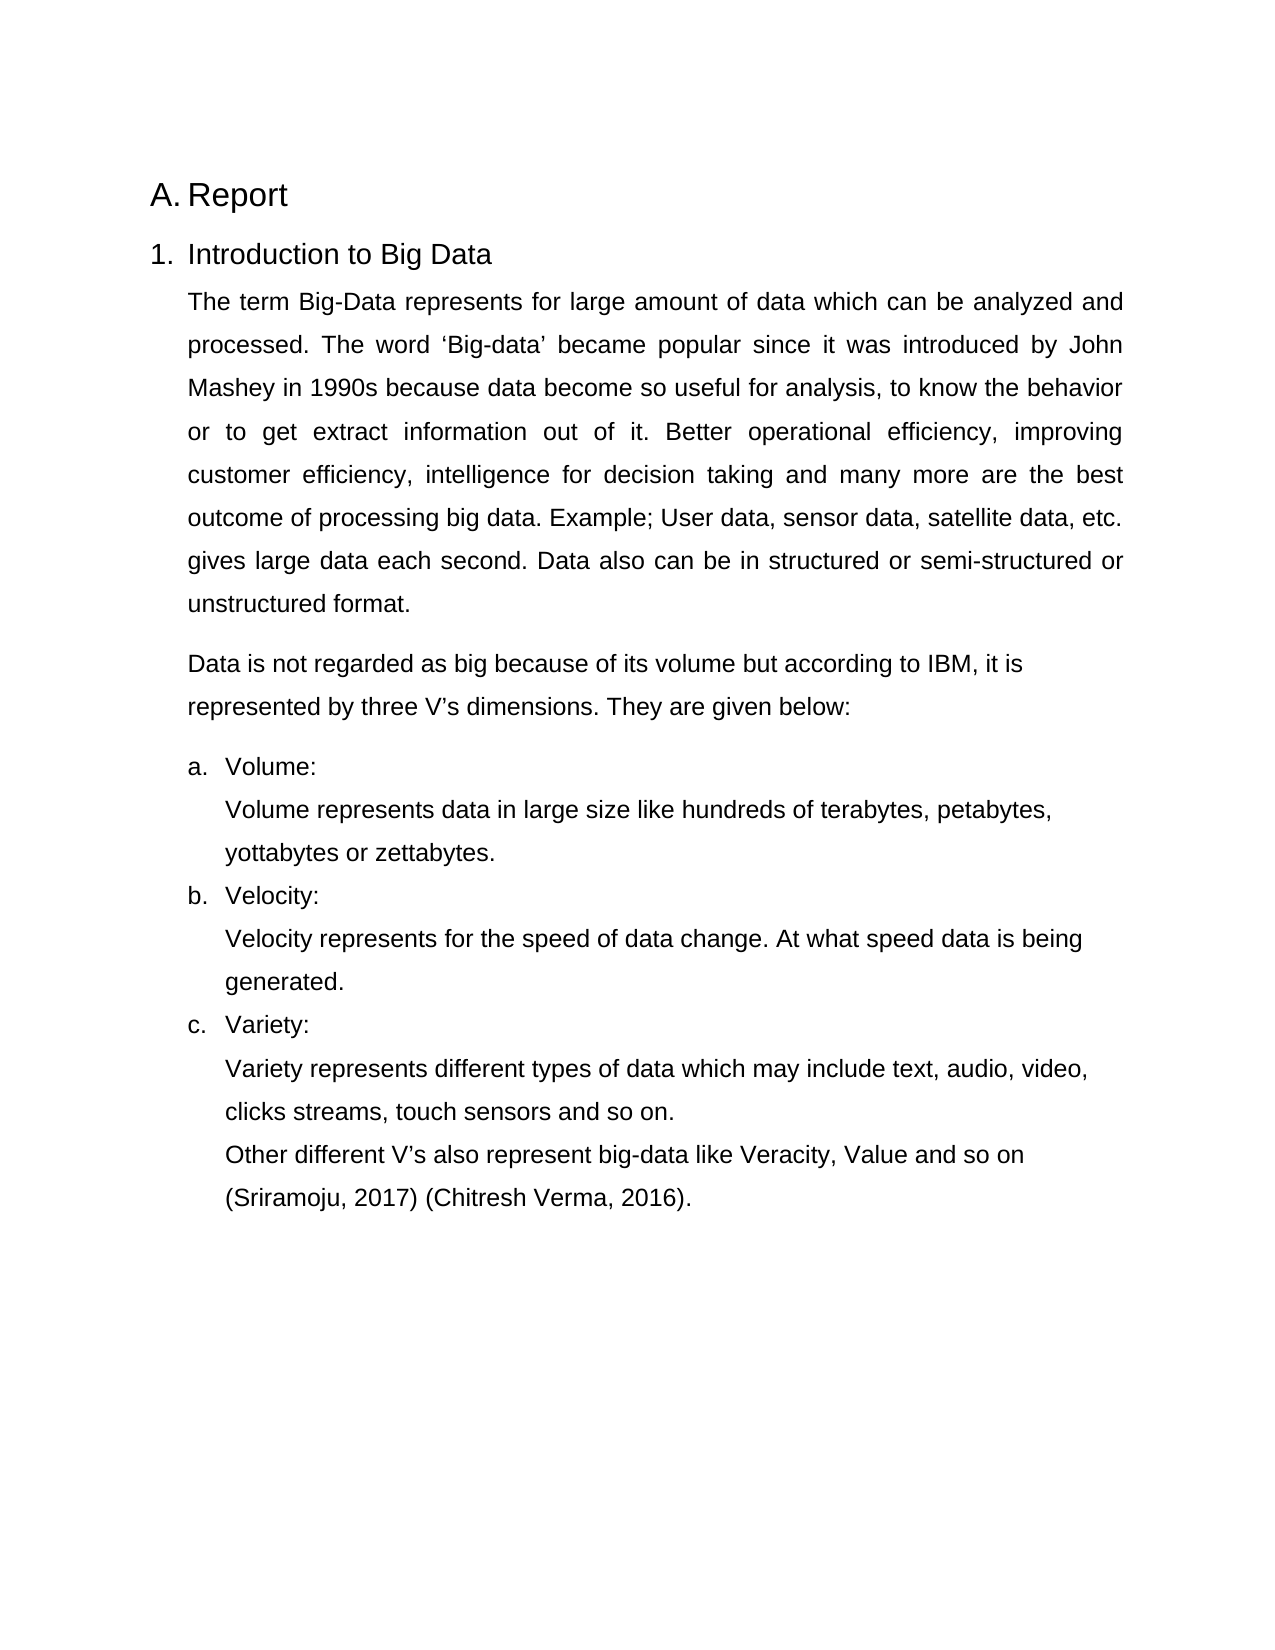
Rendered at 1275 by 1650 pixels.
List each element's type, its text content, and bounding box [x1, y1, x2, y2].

list Velocity: [187, 881, 1125, 910]
subtitle Introduction to Big Data [150, 237, 1125, 270]
list Volume represents data in large size like hundreds of terabytes, petabytes, yottabytes or zettabytes. [225, 795, 1125, 867]
list Velocity represents for the speed of data change. At what speed data is being generated. [225, 924, 1125, 996]
list Volume: [187, 752, 1125, 780]
subtitle Report [150, 175, 1125, 213]
list Variety represents different types of data which may include text, audio, video, clicks streams, touch sensors and so on. [225, 1053, 1125, 1125]
list Other different V’s also represent big-data like Veracity, Value and so on . [225, 1140, 1125, 1212]
text Data is not regarded as big because of its volume but according to IBM, it is represented by three V’s dimensions. They are given below: [187, 649, 1125, 721]
text The term Big-Data represents for large amount of data which can be analyzed and processed. The word ‘Big-data’ became popular since it was introduced by John Mashey in 1990s because data become so useful for analysis, to know the behavior or to get extract information out of it. Better operational efficiency, improving customer efficiency, intelligence for decision taking and many more are the best outcome of processing big data. Example; User data, sensor data, satellite data, etc. gives large data each second. Data also can be in structured or semi-structured or unstructured format. [187, 287, 1125, 618]
list Variety: [187, 1010, 1125, 1039]
